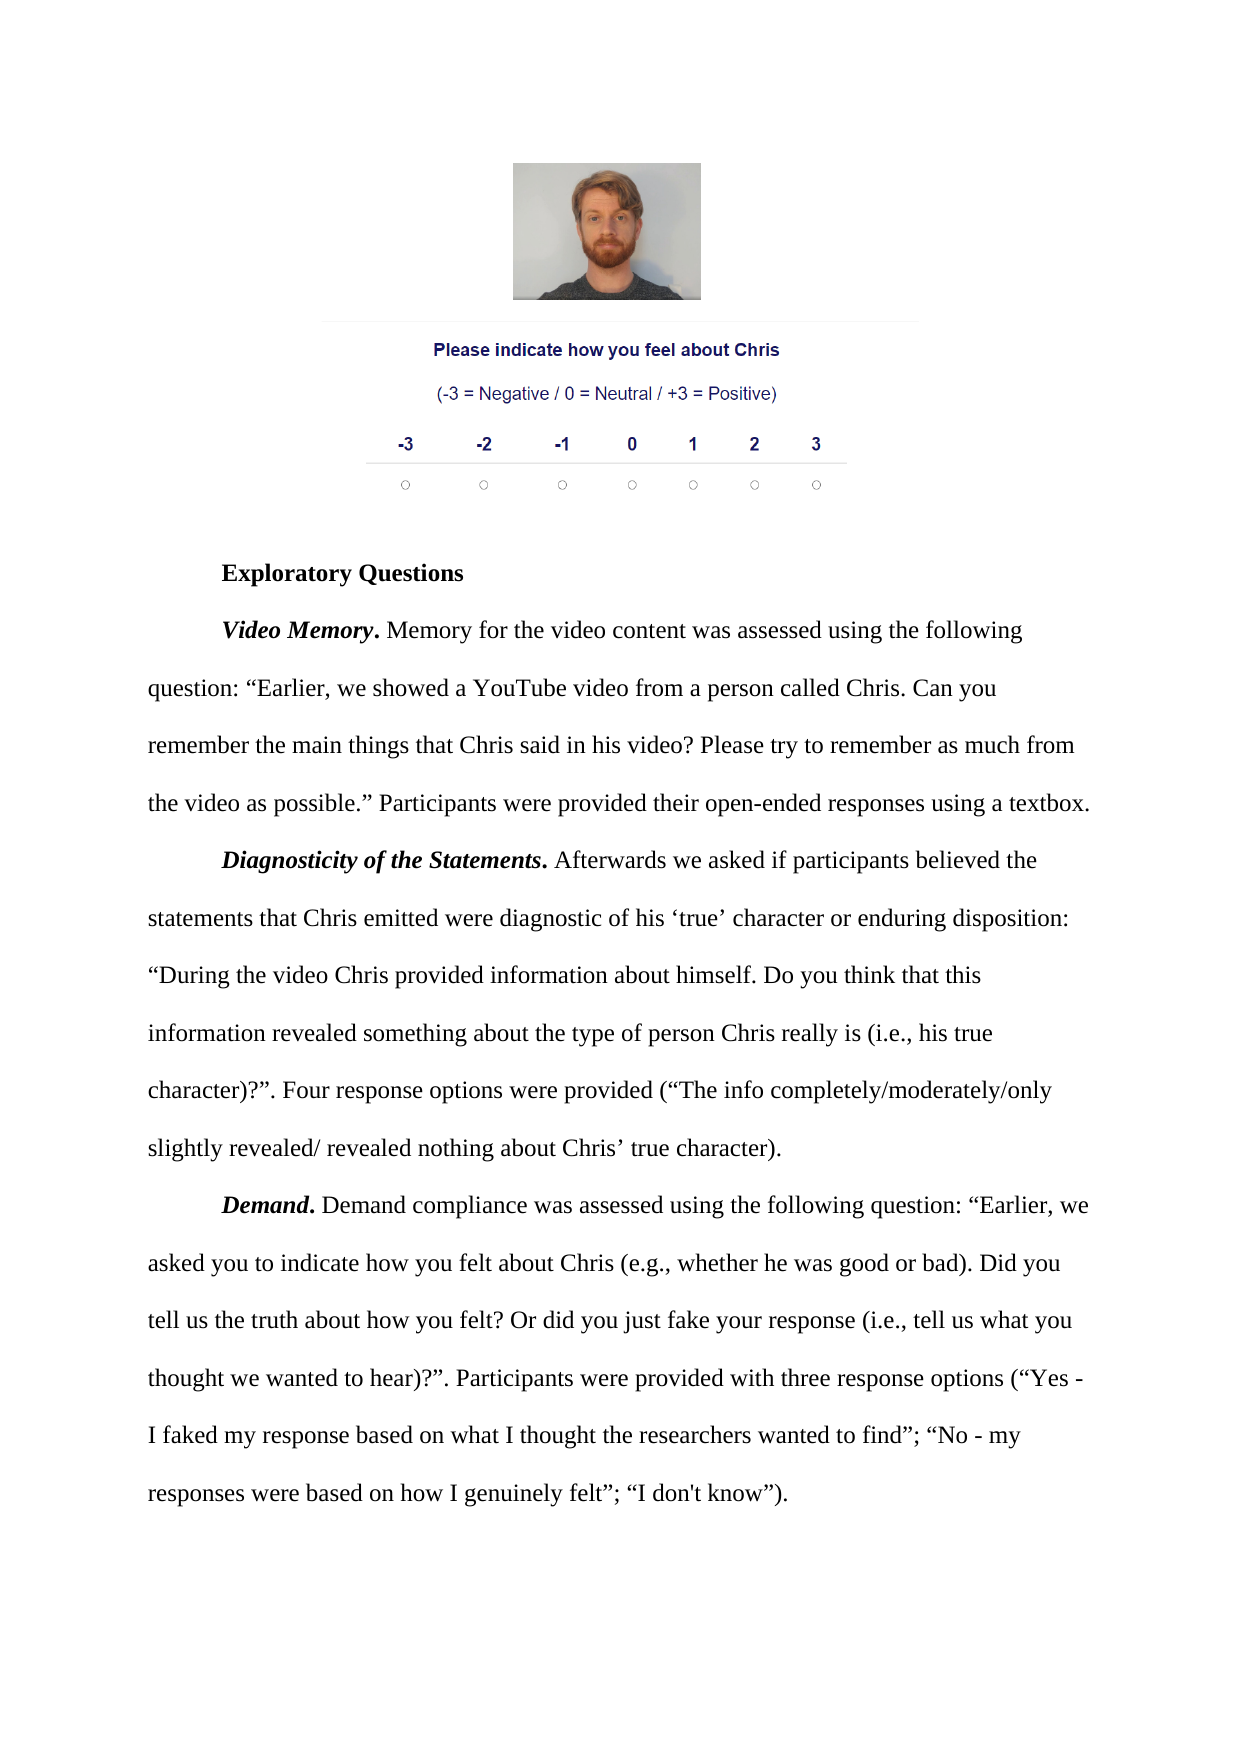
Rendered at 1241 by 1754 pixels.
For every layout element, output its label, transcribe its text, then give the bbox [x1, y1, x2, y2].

text Diagnosticity of the Statements. Afterwards we asked if participants believed the statements that Chris emitted were diagnostic of his ‘true’ character or enduring disposition: “During the video Chris provided information about himself. Do you think that this information revealed something about the type of person Chris really is (i.e., his true character)?”. Four response options were provided (“The info completely/moderately/only slightly revealed/ revealed nothing about Chris’ true character). [148, 845, 1093, 1161]
picture [321, 147, 919, 530]
text Exploratory Questions [148, 558, 1093, 586]
text Demand. Demand compliance was assessed using the following question: “Earlier, we asked you to indicate how you felt about Chris (e.g., whether he was good or bad). Did you tell us the truth about how you felt? Or did you just fake your response (i.e., tell us what you thought we wanted to hear)?”. Participants were provided with three response options (“Yes - I faked my response based on what I thought the researchers wanted to find”; “No - my responses were based on how I genuinely felt”; “I don't know”). [148, 1190, 1093, 1506]
text Video Memory. Memory for the video content was assessed using the following question: “Earlier, we showed a YouTube video from a person called Chris. Can you remember the main things that Chris said in his video? Please try to remember as much from the video as possible.” Participants were provided their open-ended responses using a textbox. [148, 615, 1093, 816]
